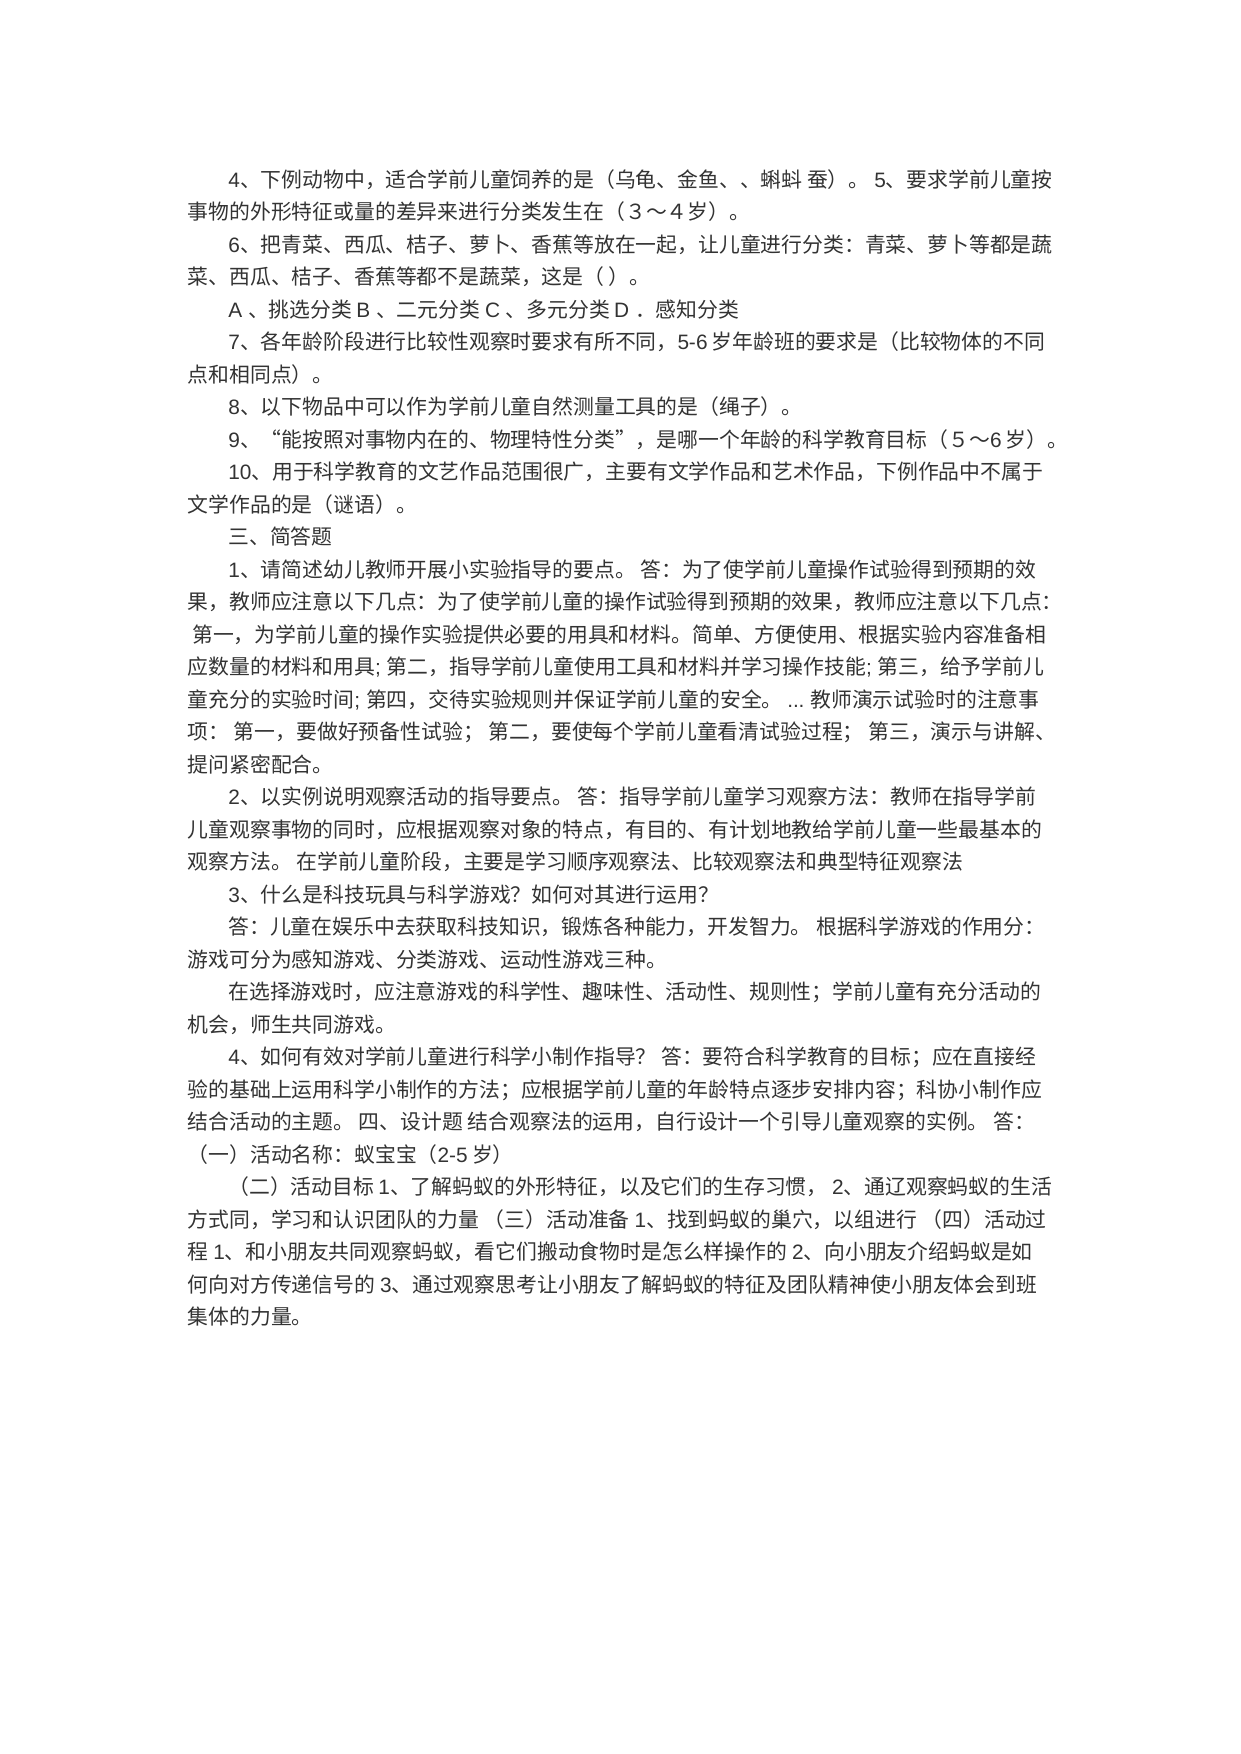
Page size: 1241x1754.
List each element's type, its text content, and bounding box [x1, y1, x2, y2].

text 9、“能按照对事物内在的、物理特性分类”，是哪一个年龄的科学教育目标（５～6岁）。 [187, 422, 1053, 454]
text 7、各年龄阶段进行比较性观察时要求有所不同，5-6岁年龄班的要求是（比较物体的不同点和相同点）。 [187, 324, 1053, 389]
text A 、挑选分类B 、二元分类 C 、多元分类D ．感知分类 [187, 292, 1053, 324]
text 三、简答题 [187, 519, 1053, 552]
text 在选择游戏时，应注意游戏的科学性、趣味性、活动性、规则性；学前儿童有充分活动的机会，师生共同游戏。 [187, 974, 1053, 1039]
text 2、以实例说明观察活动的指导要点。 答：指导学前儿童学习观察方法：教师在指导学前儿童观察事物的同时，应根据观察对象的特点，有目的、有计划地教给学前儿童一些最基本的观察方法。 在学前儿童阶段，主要是学习顺序观察法、比较观察法和典型特征观察法 [187, 779, 1053, 877]
text 3、什么是科技玩具与科学游戏？如何对其进行运用？ [187, 877, 1053, 909]
text 4、下例动物中，适合学前儿童饲养的是（乌龟、金鱼、、蝌蚪 蚕）。 5、要求学前儿童按事物的外形特征或量的差异来进行分类发生在（３～４岁）。 [187, 162, 1053, 227]
text 8、以下物品中可以作为学前儿童自然测量工具的是（绳子）。 [187, 389, 1053, 422]
text 10、用于科学教育的文艺作品范围很广，主要有文学作品和艺术作品，下例作品中不属于文学作品的是（谜语）。 [187, 454, 1053, 519]
text 答：儿童在娱乐中去获取科技知识，锻炼各种能力，开发智力。 根据科学游戏的作用分：游戏可分为感知游戏、分类游戏、运动性游戏三种。 [187, 909, 1053, 974]
text 4、如何有效对学前儿童进行科学小制作指导？ 答：要符合科学教育的目标；应在直接经验的基础上运用科学小制作的方法；应根据学前儿童的年龄特点逐步安排内容；科协小制作应结合活动的主题。 四、设计题 结合观察法的运用，自行设计一个引导儿童观察的实例。 答：（一）活动名称：蚁宝宝（2-5岁） [187, 1039, 1053, 1169]
text 6、把青菜、西瓜、桔子、萝卜、香蕉等放在一起，让儿童进行分类：青菜、萝卜等都是蔬菜、西瓜、桔子、香蕉等都不是蔬菜，这是（ ）。 [187, 227, 1053, 292]
text （二）活动目标1、了解蚂蚁的外形特征，以及它们的生存习惯， 2、通辽观察蚂蚁的生活方式同，学习和认识团队的力量 （三）活动准备 1、找到蚂蚁的巢穴，以组进行 （四）活动过程 1、和小朋友共同观察蚂蚁，看它们搬动食物时是怎么样操作的 2、向小朋友介绍蚂蚁是如何向对方传递信号的 3、通过观察思考让小朋友了解蚂蚁的特征及团队精神使小朋友体会到班集体的力量。 [187, 1169, 1053, 1332]
text 1、请简述幼儿教师开展小实验指导的要点。 答：为了使学前儿童操作试验得到预期的效果，教师应注意以下几点：为了使学前儿童的操作试验得到预期的效果，教师应注意以下几点： 第一，为学前儿童的操作实验提供必要的用具和材料。简单、方便使用、根据实验内容准备相应数量的材料和用具; 第二，指导学前儿童使用工具和材料并学习操作技能; 第三，给予学前儿童充分的实验时间; 第四，交待实验规则并保证学前儿童的安全。 ... 教师演示试验时的注意事项： 第一，要做好预备性试验； 第二，要使每个学前儿童看清试验过程； 第三，演示与讲解、提问紧密配合。 [187, 552, 1053, 779]
